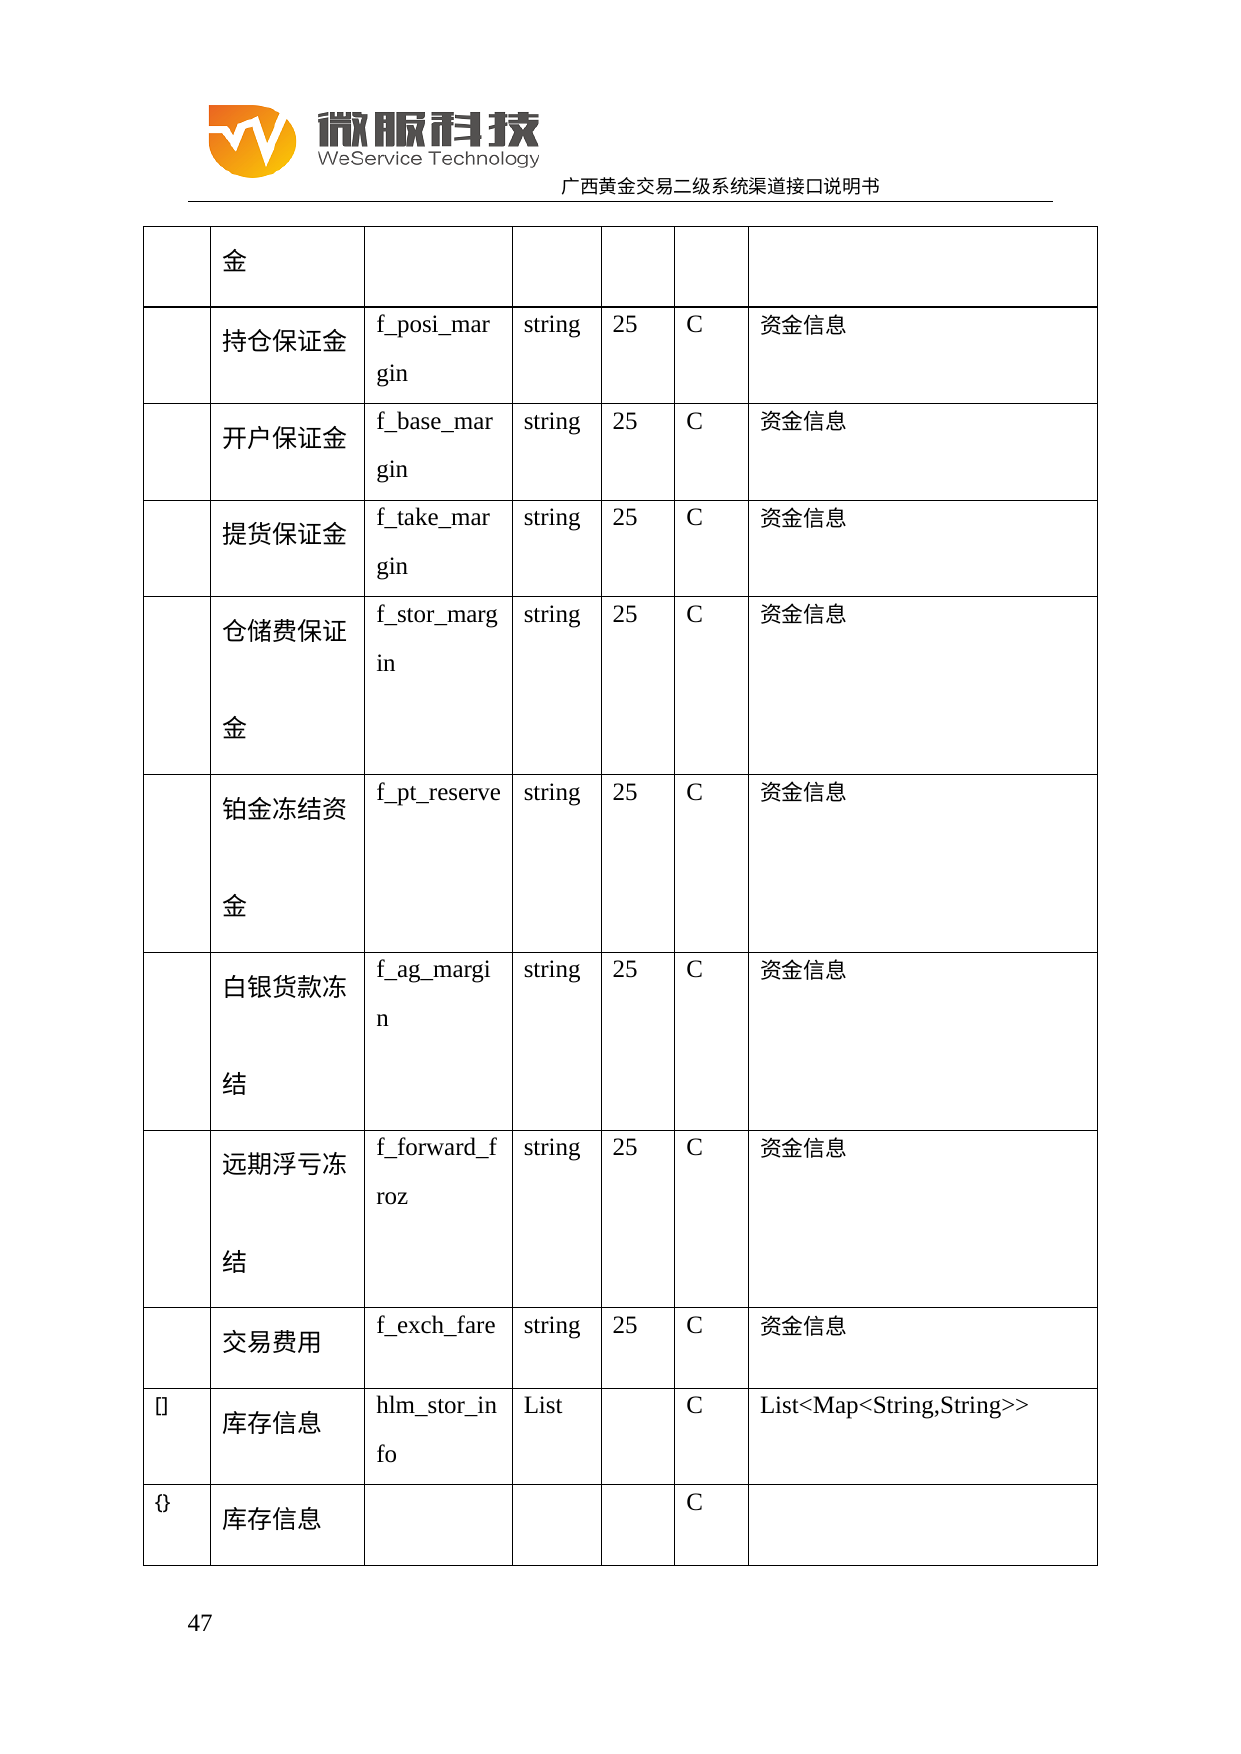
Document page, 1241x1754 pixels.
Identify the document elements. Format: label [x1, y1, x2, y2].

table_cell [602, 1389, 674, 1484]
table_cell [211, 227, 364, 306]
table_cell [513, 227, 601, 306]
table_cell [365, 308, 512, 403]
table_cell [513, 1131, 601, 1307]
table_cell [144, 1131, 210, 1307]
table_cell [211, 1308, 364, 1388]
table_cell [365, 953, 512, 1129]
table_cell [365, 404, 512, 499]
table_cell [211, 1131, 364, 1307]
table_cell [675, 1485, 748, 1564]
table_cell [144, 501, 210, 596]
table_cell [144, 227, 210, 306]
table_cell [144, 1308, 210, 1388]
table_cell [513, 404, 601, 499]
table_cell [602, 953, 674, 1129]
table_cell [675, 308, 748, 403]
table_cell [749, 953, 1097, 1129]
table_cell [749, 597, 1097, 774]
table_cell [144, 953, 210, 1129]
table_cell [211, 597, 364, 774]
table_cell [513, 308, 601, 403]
picture [187, 88, 561, 194]
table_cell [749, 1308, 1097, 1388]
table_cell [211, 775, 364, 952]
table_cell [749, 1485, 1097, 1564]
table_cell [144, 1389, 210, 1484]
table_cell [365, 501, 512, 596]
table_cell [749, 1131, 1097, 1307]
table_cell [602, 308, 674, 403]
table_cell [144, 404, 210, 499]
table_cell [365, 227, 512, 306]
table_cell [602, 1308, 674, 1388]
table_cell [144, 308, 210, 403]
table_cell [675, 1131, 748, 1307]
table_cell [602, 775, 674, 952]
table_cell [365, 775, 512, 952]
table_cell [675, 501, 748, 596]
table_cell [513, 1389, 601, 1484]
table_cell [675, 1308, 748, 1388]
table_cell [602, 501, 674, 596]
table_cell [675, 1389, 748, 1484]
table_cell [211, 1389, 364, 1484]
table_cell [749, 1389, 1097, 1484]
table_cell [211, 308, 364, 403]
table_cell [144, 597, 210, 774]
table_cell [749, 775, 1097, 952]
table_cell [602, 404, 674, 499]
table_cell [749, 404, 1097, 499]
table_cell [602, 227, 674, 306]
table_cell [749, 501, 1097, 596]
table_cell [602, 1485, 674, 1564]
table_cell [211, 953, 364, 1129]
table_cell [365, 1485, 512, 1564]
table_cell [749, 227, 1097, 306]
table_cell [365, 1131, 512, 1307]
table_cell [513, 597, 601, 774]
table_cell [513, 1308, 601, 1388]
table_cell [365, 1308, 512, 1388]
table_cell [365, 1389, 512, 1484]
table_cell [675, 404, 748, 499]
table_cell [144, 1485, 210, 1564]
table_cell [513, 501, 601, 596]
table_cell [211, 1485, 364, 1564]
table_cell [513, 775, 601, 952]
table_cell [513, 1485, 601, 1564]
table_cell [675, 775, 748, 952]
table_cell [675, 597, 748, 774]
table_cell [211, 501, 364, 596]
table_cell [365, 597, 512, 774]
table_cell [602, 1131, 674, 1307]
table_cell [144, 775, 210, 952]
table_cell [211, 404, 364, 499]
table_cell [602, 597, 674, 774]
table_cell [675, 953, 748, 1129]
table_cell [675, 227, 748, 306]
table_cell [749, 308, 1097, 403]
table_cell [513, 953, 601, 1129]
